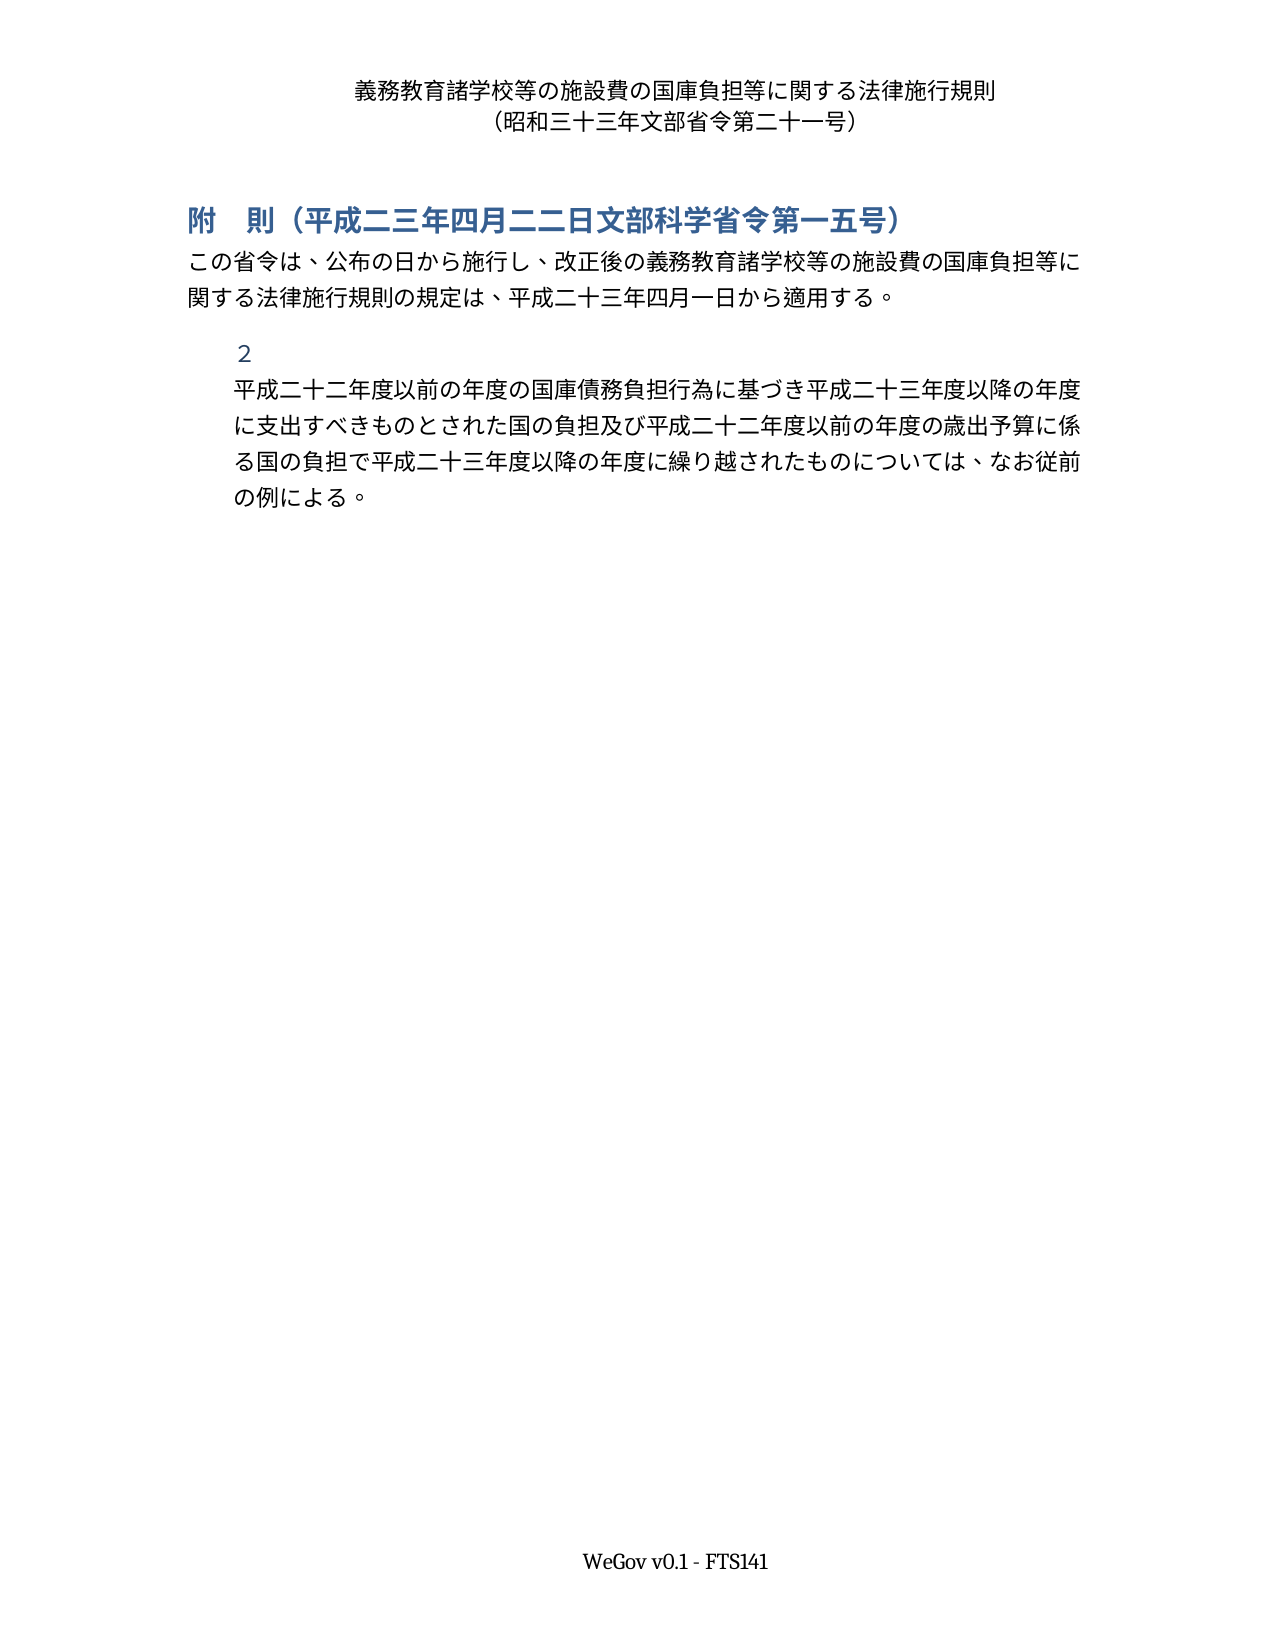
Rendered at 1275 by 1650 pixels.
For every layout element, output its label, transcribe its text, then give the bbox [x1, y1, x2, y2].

subtitle ２ [233, 338, 1087, 369]
subtitle 附 則（平成二三年四月二二日文部科学省令第一五号） [187, 200, 1087, 240]
text この省令は、公布の日から施行し、改正後の義務教育諸学校等の施設費の国庫負担等に関する法律施行規則の規定は、平成二十三年四月一日から適用する。 [187, 246, 1087, 313]
text 平成二十二年度以前の年度の国庫債務負担行為に基づき平成二十三年度以降の年度に支出すべきものとされた国の負担及び平成二十二年度以前の年度の歳出予算に係る国の負担で平成二十三年度以降の年度に繰り越されたものについては、なお従前の例による。 [233, 374, 1087, 513]
